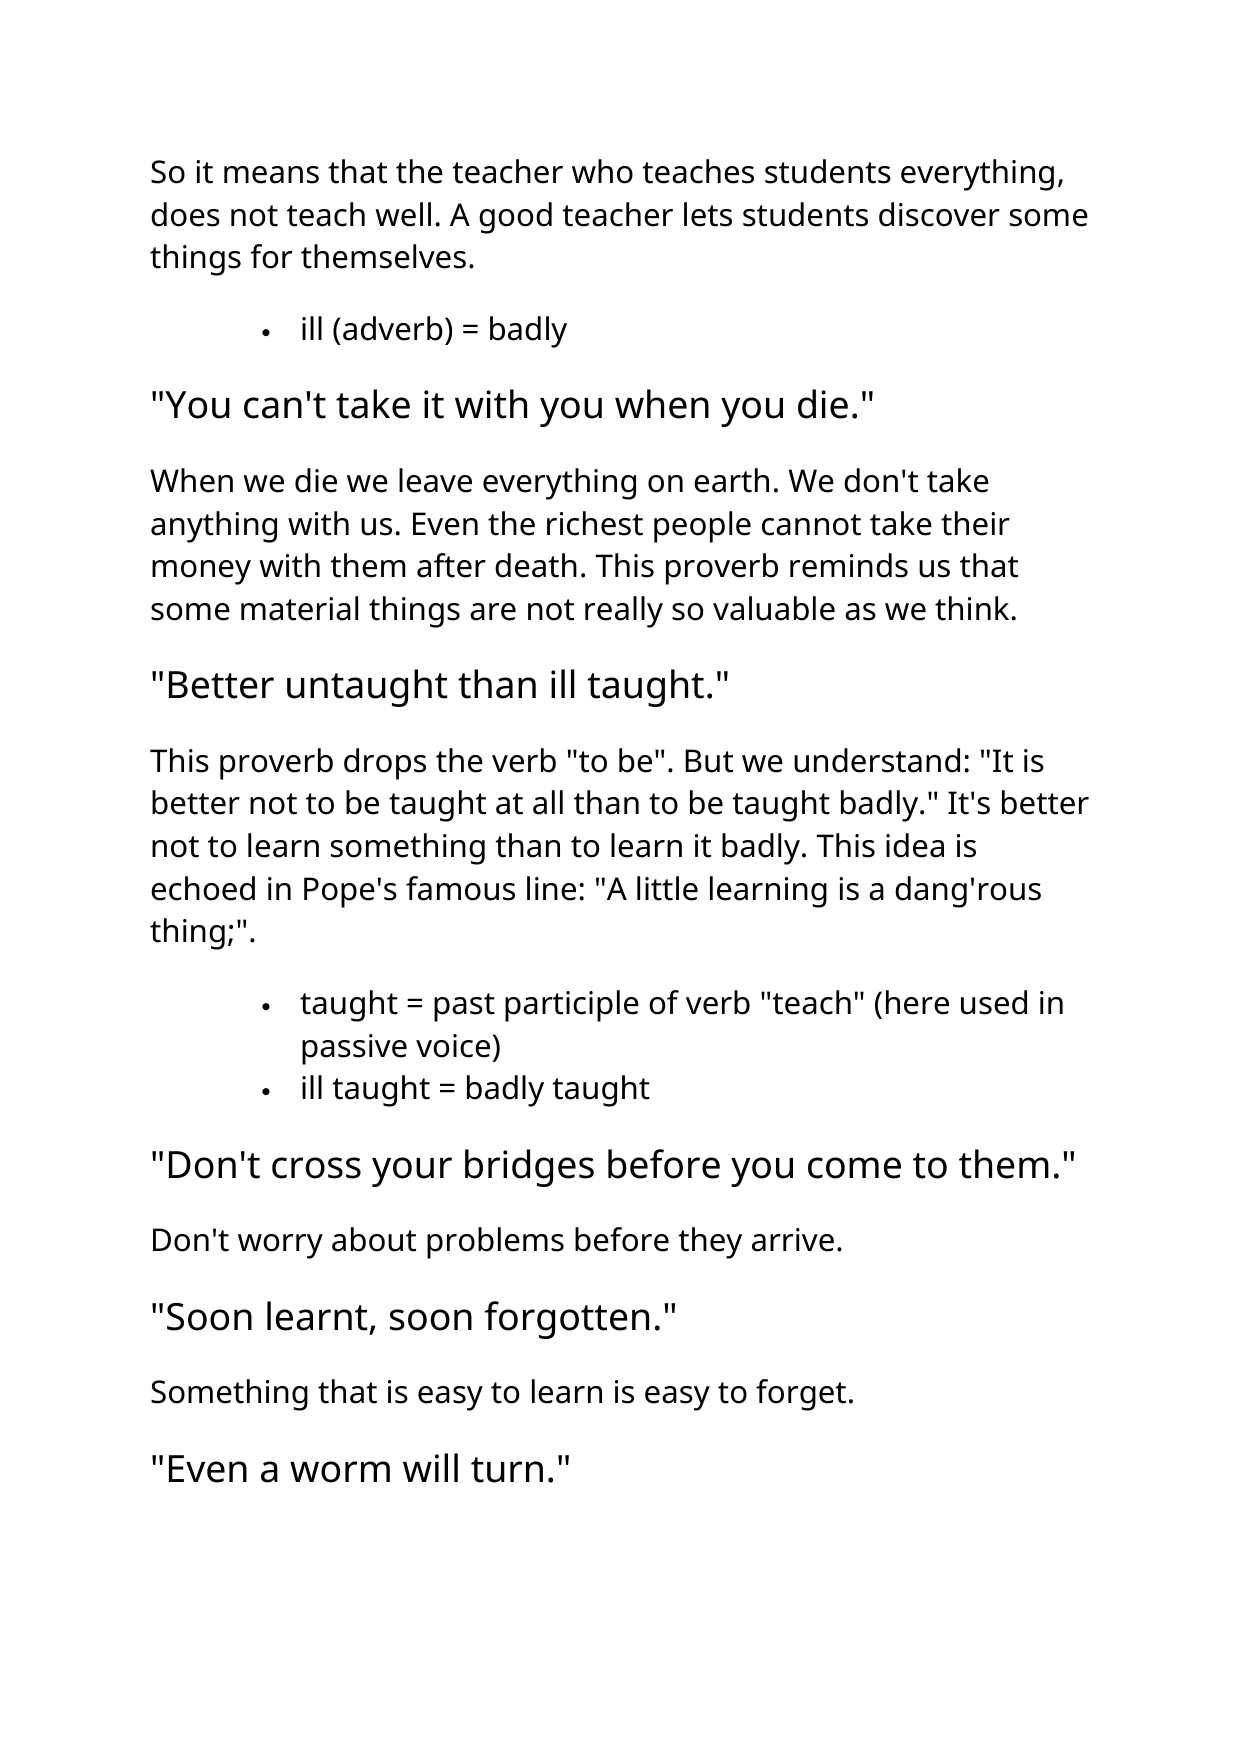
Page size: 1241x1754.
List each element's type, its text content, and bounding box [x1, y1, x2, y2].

list ill taught = badly taught [262, 1066, 1090, 1109]
text This proverb drops the verb "to be". But we understand: "It is better not to be taught at all than to be taught badly." It's better not to learn something than to learn it badly. This idea is echoed in Pope's famous line: "A little learning is a dang'rous thing;". [150, 739, 1090, 952]
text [150, 150, 1090, 278]
text Don't worry about problems before they arrive. [150, 1218, 1090, 1261]
text "You can't take it with you when you die." [150, 379, 1090, 430]
text "Soon learnt, soon forgotten." [150, 1290, 1090, 1341]
text "Better untaught than ill taught." [150, 658, 1090, 709]
text When we die we leave everything on earth. We don't take anything with us. Even the richest people cannot take their money with them after death. This proverb reminds us that some material things are not really so valuable as we think. [150, 459, 1090, 629]
list taught = past participle of verb "teach" (here used in passive voice) [262, 981, 1090, 1066]
text Something that is easy to learn is easy to forget. [150, 1370, 1090, 1413]
list ill (adverb) = badly [262, 307, 1090, 349]
text "Even a worm will turn." [150, 1442, 1090, 1493]
text "Don't cross your bridges before you come to them." [150, 1138, 1090, 1189]
